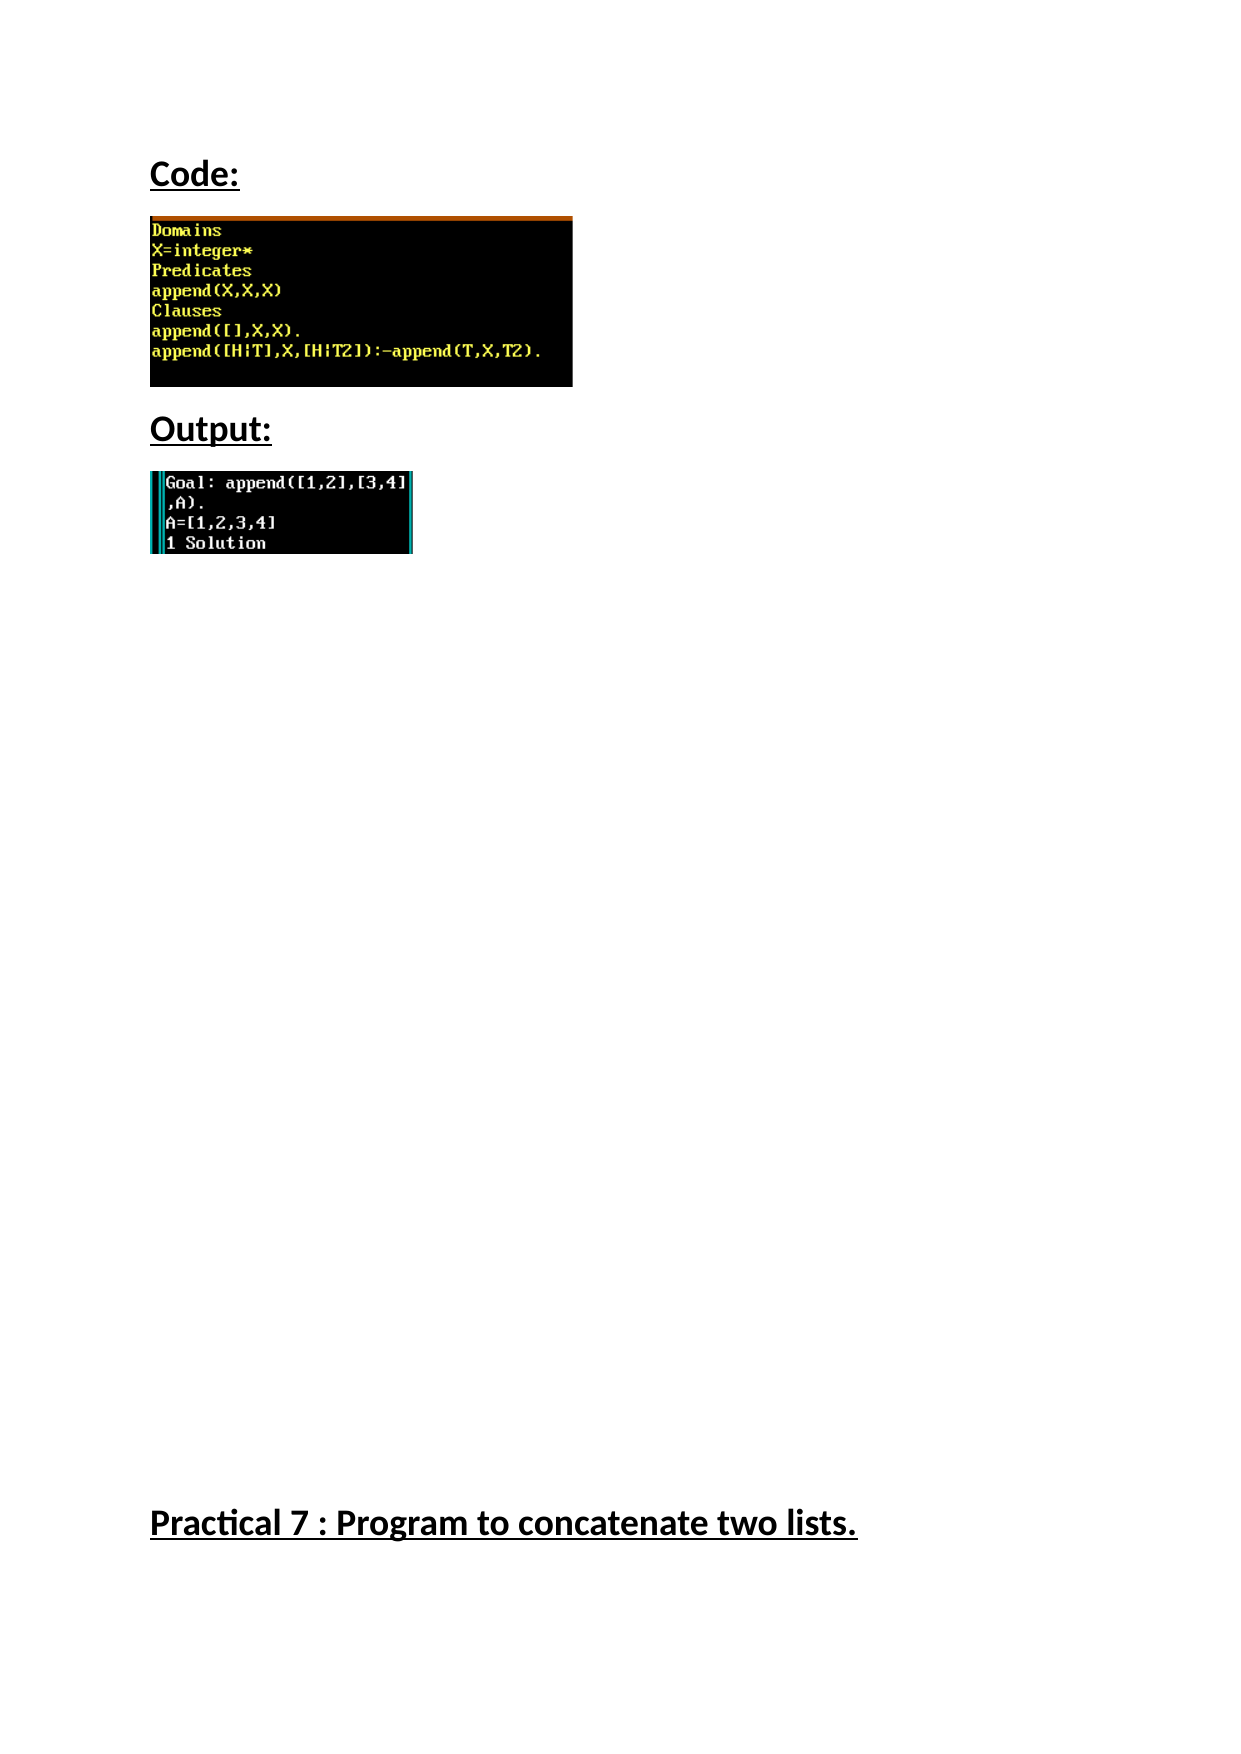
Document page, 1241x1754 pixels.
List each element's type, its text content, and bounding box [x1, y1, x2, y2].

text Output: [150, 405, 1090, 451]
picture [150, 216, 573, 387]
text Practical 7 : Program to concatenate two lists. [150, 1498, 1090, 1544]
picture [150, 471, 413, 554]
text Code: [150, 150, 1090, 196]
